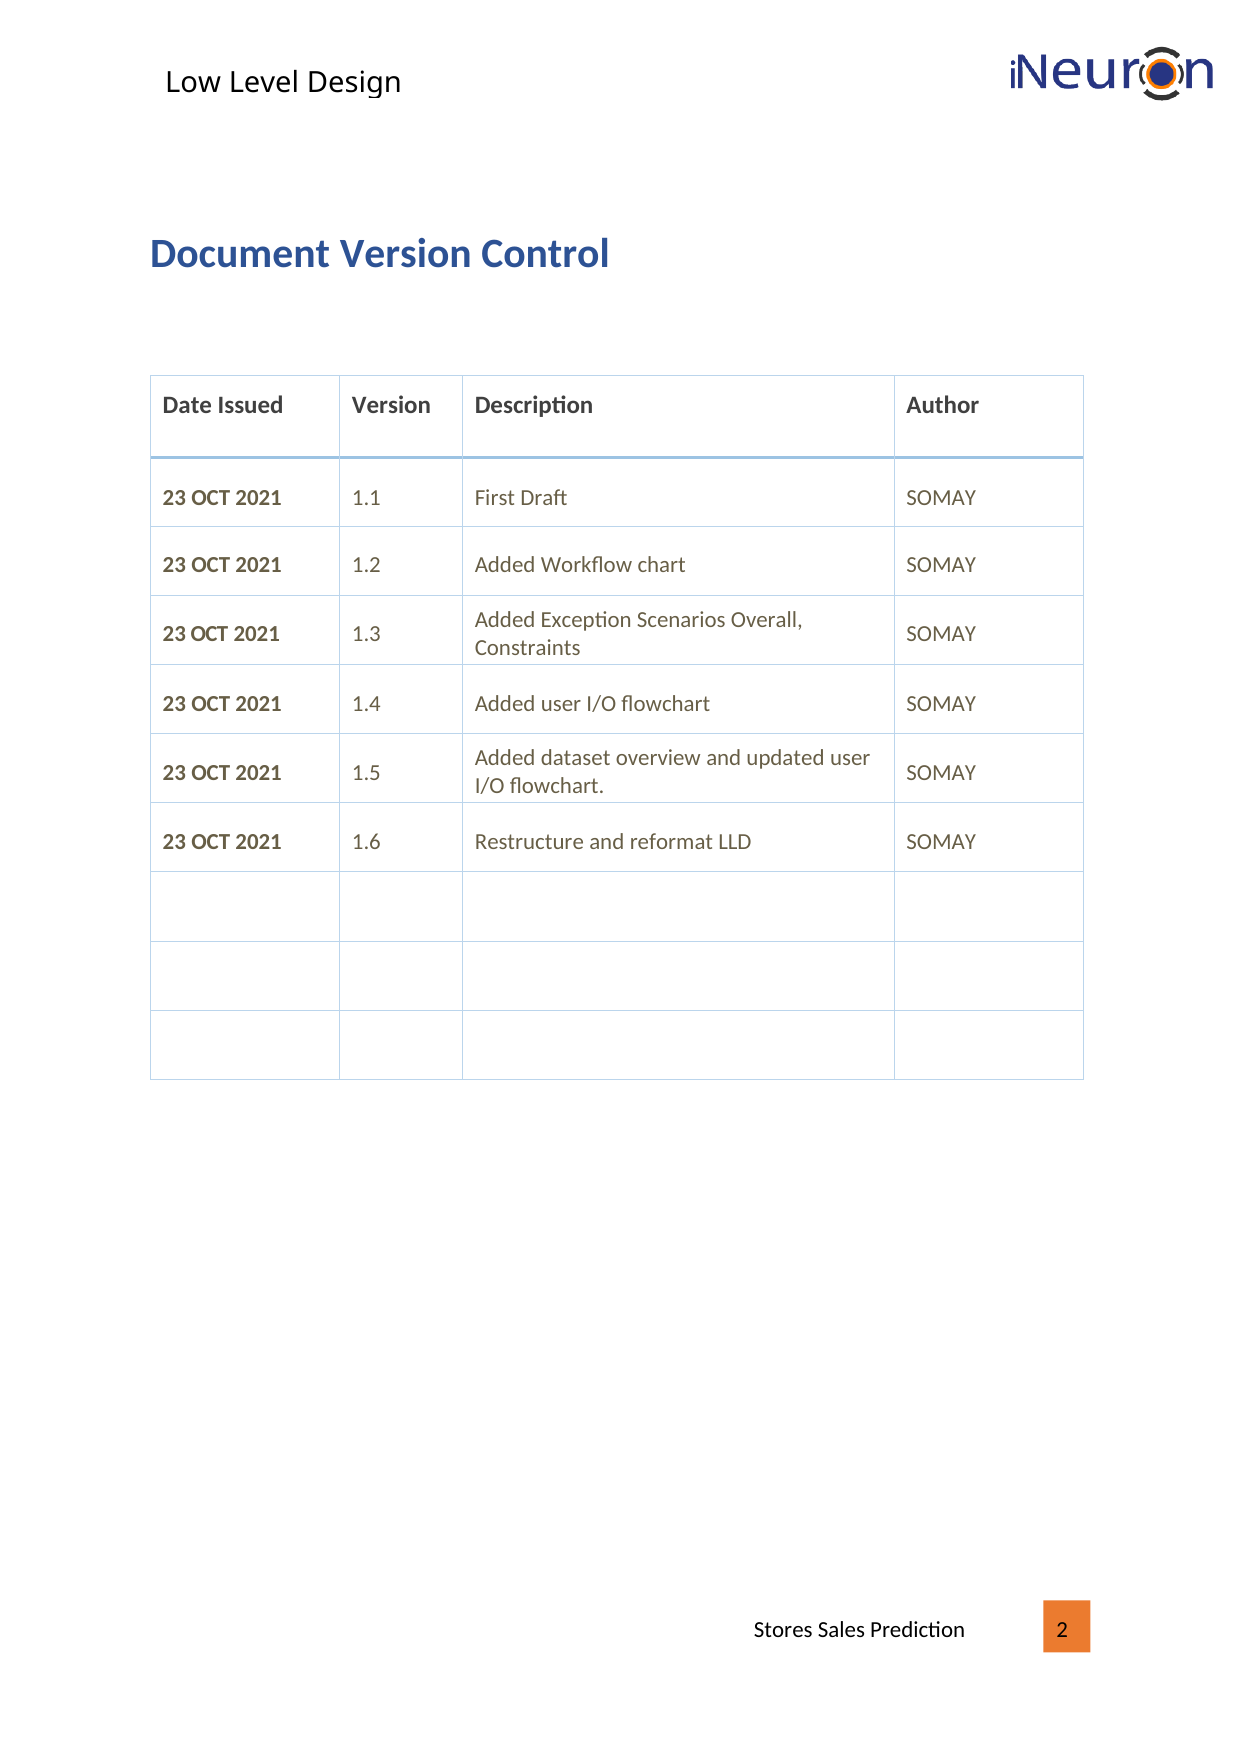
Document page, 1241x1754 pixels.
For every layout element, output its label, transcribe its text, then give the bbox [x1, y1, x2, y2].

table_cell 23 OCT 2021 [151, 803, 339, 871]
table_cell 23 OCT 2021 [151, 734, 339, 802]
subtitle Document Version Control [150, 227, 1148, 278]
table_cell [895, 1011, 1083, 1079]
table_cell Added dataset overview and updated user I/O flowchart. [463, 734, 894, 802]
table_cell [340, 942, 462, 1009]
table_header Description [463, 376, 894, 456]
table_cell First Draft [463, 459, 894, 526]
table_cell [895, 872, 1083, 941]
table_cell SOMAY [895, 803, 1083, 871]
table_cell [463, 1011, 894, 1079]
table_header Version [340, 376, 462, 456]
table_cell 23 OCT 2021 [151, 459, 339, 526]
table_cell Restructure and reformat LLD [463, 803, 894, 871]
table_cell SOMAY [895, 527, 1083, 594]
table_cell 1.4 [340, 665, 462, 733]
table_cell SOMAY [895, 459, 1083, 526]
table_cell SOMAY [895, 596, 1083, 663]
table_cell Added Workflow chart [463, 527, 894, 594]
table_cell 23 OCT 2021 [151, 665, 339, 733]
table_cell Added Exception Scenarios Overall, Constraints [463, 596, 894, 663]
table_header Date Issued [151, 376, 339, 456]
table_cell 1.1 [340, 459, 462, 526]
table_cell [340, 872, 462, 941]
table_cell 1.3 [340, 596, 462, 663]
table_cell [340, 1011, 462, 1079]
table_header Author [895, 376, 1083, 456]
table_cell 1.5 [340, 734, 462, 802]
table_cell 23 OCT 2021 [151, 527, 339, 594]
table_cell [151, 872, 339, 941]
table_cell [463, 942, 894, 1009]
table_cell [151, 942, 339, 1009]
table_cell [895, 942, 1083, 1009]
table_cell SOMAY [895, 665, 1083, 733]
table_cell [463, 872, 894, 941]
table_cell [151, 1011, 339, 1079]
picture [1011, 46, 1213, 101]
table_cell SOMAY [895, 734, 1083, 802]
table_cell 1.2 [340, 527, 462, 594]
table_cell 23 OCT 2021 [151, 596, 339, 663]
table_cell Added user I/O flowchart [463, 665, 894, 733]
table_cell 1.6 [340, 803, 462, 871]
